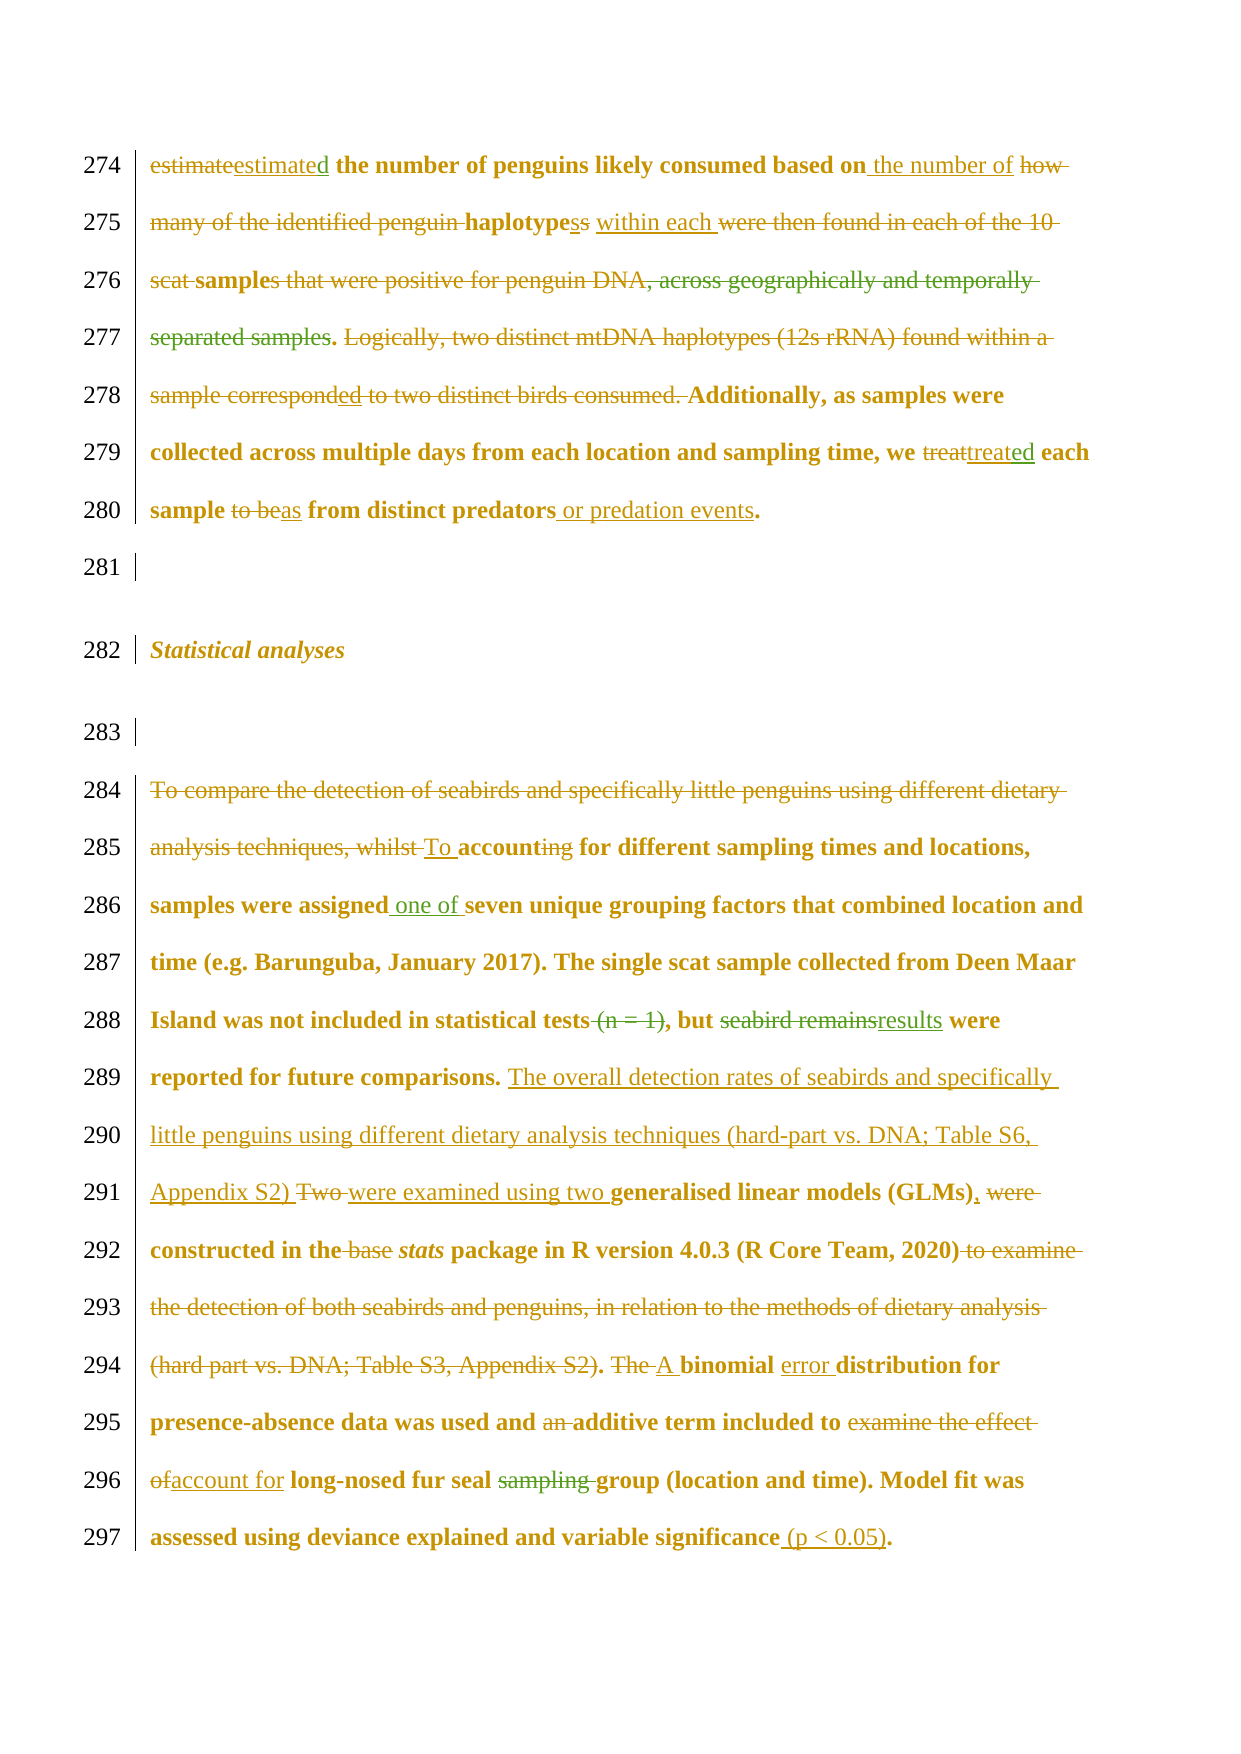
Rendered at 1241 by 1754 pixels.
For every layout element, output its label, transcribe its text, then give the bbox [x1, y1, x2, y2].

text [150, 150, 1090, 524]
subtitle Statistical analyses [150, 635, 1090, 664]
text account for different sampling times and locations, samples were assignedseven unique grouping factors that combined location and time (e.g. Barunguba, January 2017). The single scat sample collected from Deen Maar Island was not included in statistical tests, but were reported for future comparisons. generalised linear models (GLMs) constructed in the stats package in R version 4.0.3 (R Core Team, 2020). binomial distribution for presence-absence data was used and additive term included to long-nosed fur seal group (location and time). Model fit was assessed using deviance explained and variable significance. [150, 775, 1090, 1551]
